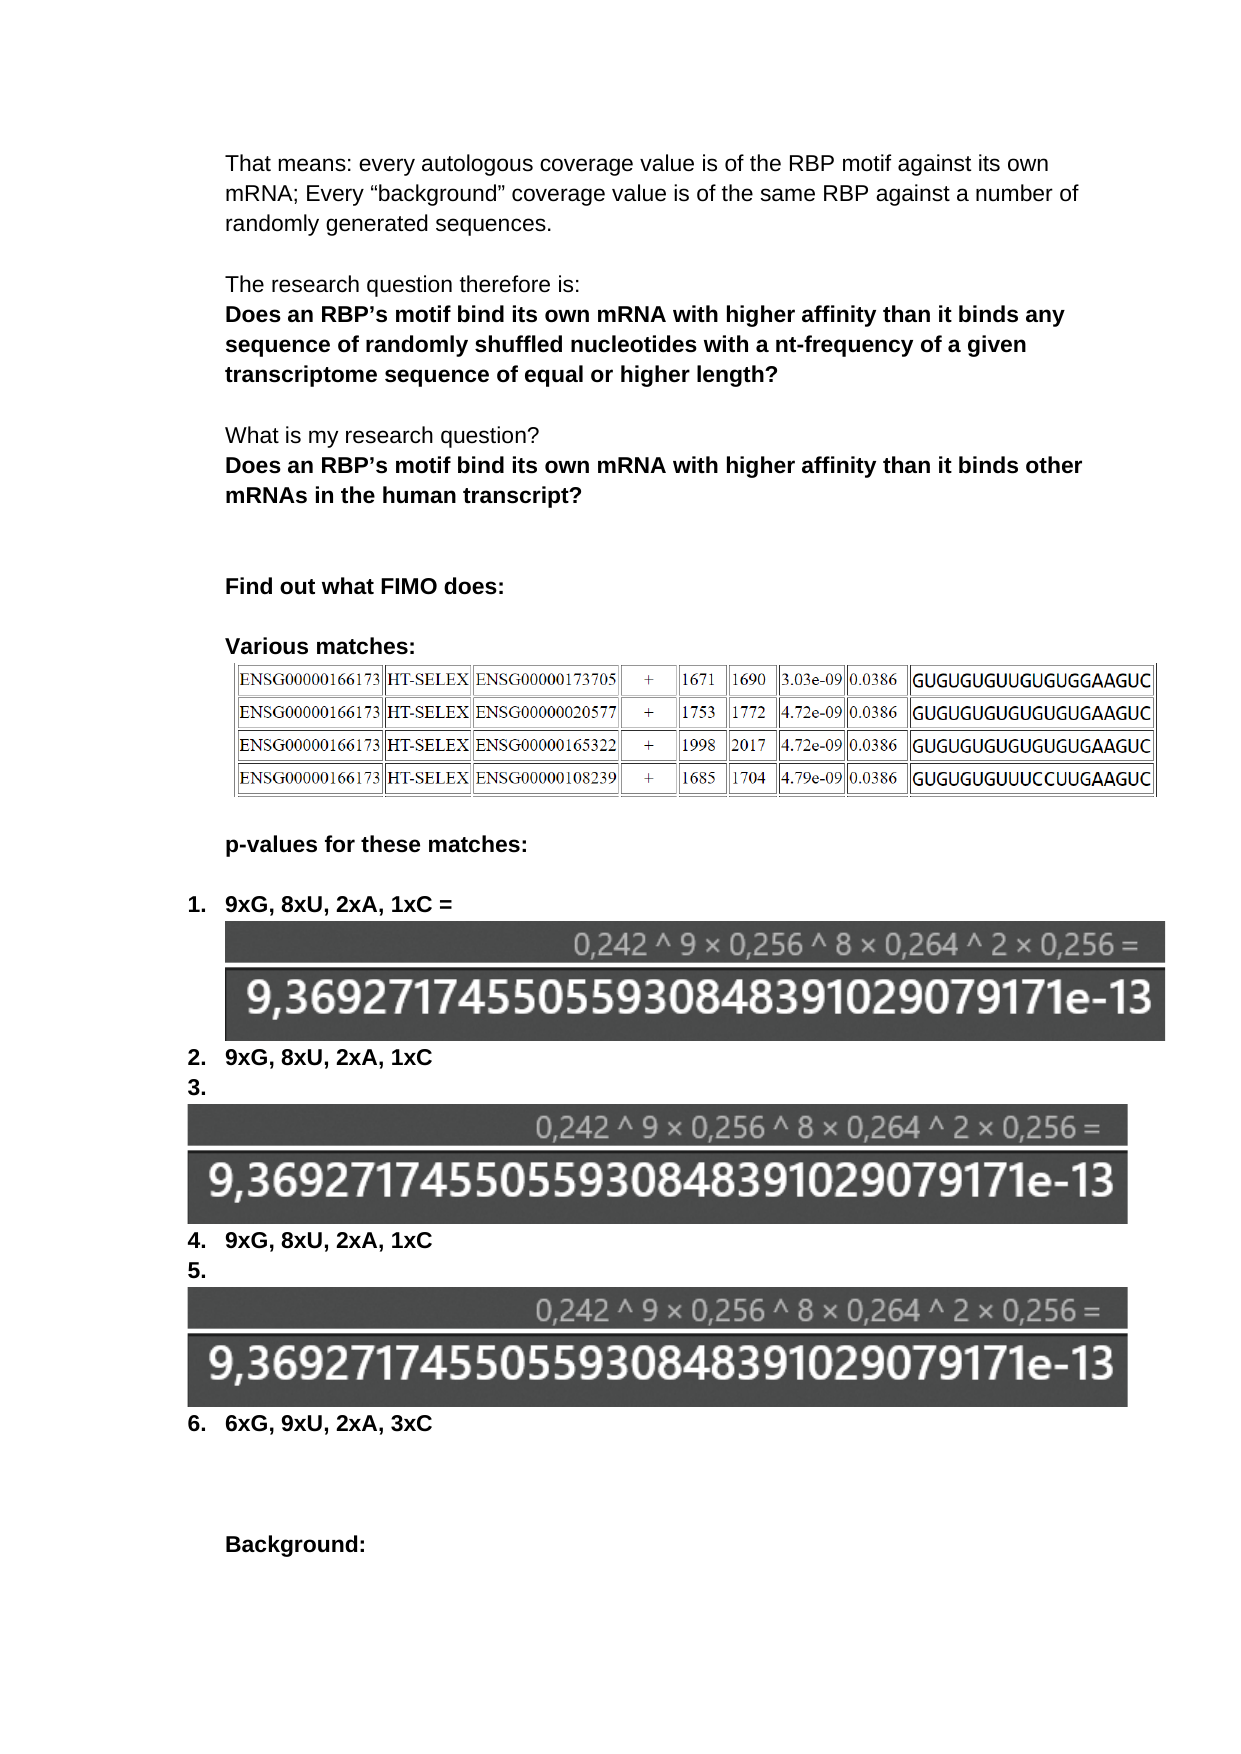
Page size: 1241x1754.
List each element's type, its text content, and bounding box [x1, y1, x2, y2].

text The research question therefore is: Does an RBP’s motif bind its own mRNA with higher affinity than it binds any sequence of randomly shuffled nucleotides with a nt-frequency of a given transcriptome sequence of equal or higher length? [225, 271, 1090, 388]
text Find out what FIMO does: [225, 573, 1090, 599]
picture [187, 1104, 1128, 1224]
picture [225, 921, 1166, 1041]
list 6xG, 9xU, 2xA, 3xC [187, 1410, 1090, 1437]
text Various matches: [225, 633, 1090, 660]
list 9xG, 8xU, 2xA, 1xC [187, 1044, 1090, 1071]
text p-values for these matches: [150, 831, 1090, 857]
text Does an RBP’s motif bind its own mRNA with higher affinity than it binds other mRNAs in the human transcript? [225, 452, 1090, 509]
text What is my research question? [225, 422, 1090, 448]
picture [225, 663, 1166, 797]
text Background: [225, 1531, 1090, 1557]
picture [187, 1287, 1128, 1407]
list 9xG, 8xU, 2xA, 1xC [187, 1227, 1090, 1253]
